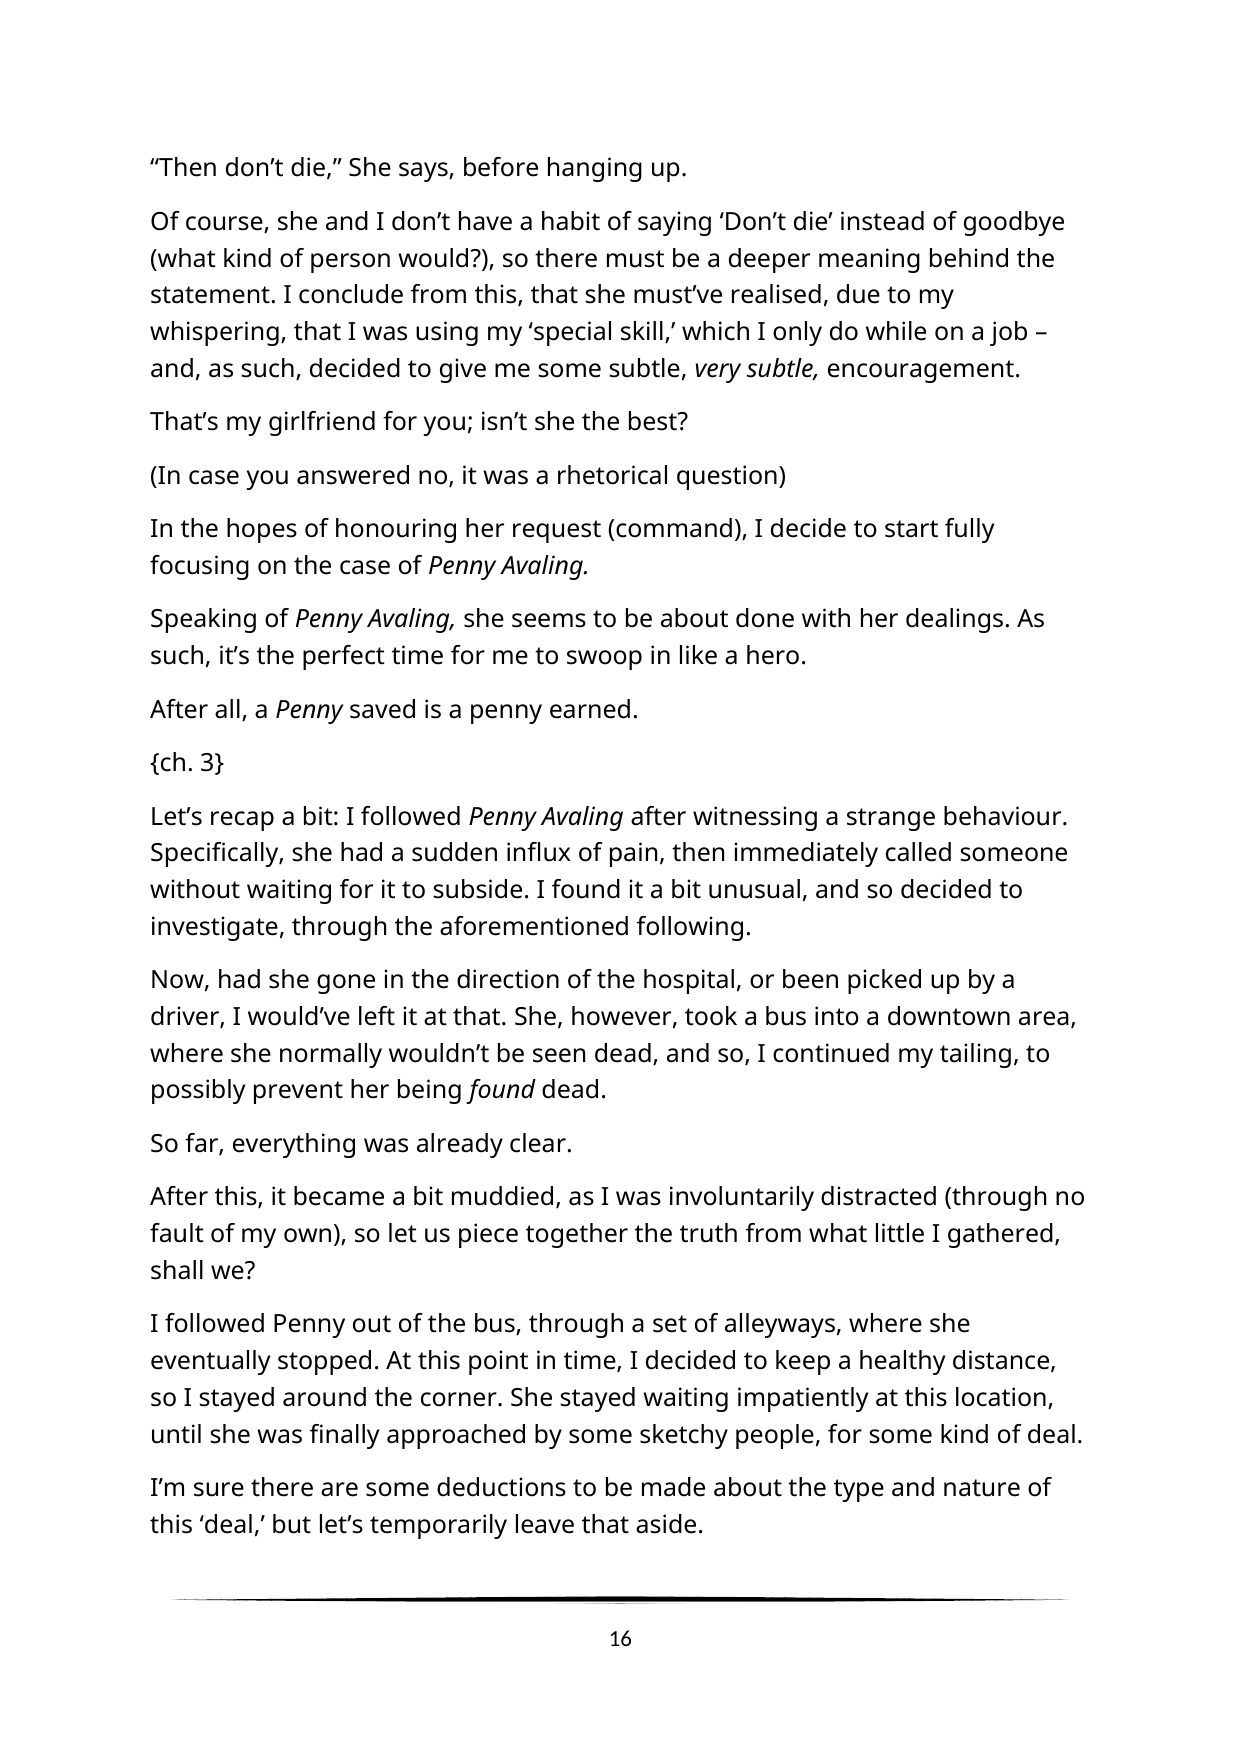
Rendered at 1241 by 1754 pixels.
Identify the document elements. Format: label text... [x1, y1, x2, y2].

text “Then don’t die,” She says, before hanging up. [150, 150, 1090, 184]
text That’s my girlfriend for you; isn’t she the best? [150, 404, 1090, 438]
text I followed Penny out of the bus, through a set of alleyways, where she eventually stopped. At this point in time, I decided to keep a healthy distance, so I stayed around the corner. She stayed waiting impatiently at this location, until she was finally approached by some sketchy people, for some kind of deal. [150, 1306, 1090, 1450]
text (In case you answered no, it was a rhetorical question) [150, 457, 1090, 491]
text After this, it became a bit muddied, as I was involuntarily distracted (through no fault of my own), so let us piece together the truth from what little I gathered, shall we? [150, 1179, 1090, 1287]
text Of course, she and I don’t have a habit of saying ‘Don’t die’ instead of goodbye (what kind of person would?), so there must be a deeper meaning behind the statement. I conclude from this, that she must’ve realised, due to my whispering, that I was using my ‘special skill,’ which I only do while on a job – and, as such, decided to give me some subtle, very subtle, encouragement. [150, 203, 1090, 384]
text So far, everything was already clear. [150, 1126, 1090, 1160]
text I’m sure there are some deductions to be made about the type and nature of this ‘deal,’ but let’s temporarily leave that aside. [150, 1470, 1090, 1541]
text After all, a Penny saved is a penny earned. [150, 691, 1090, 725]
text In the hopes of honouring her request (command), I decide to start fully focusing on the case of Penny Avaling. [150, 511, 1090, 582]
text Let’s recap a bit: I followed Penny Avaling after witnessing a strange behaviour. Specifically, she had a sudden influx of pain, then immediately called someone without waiting for it to subside. I found it a bit unusual, and so decided to investigate, through the aforementioned following. [150, 798, 1090, 942]
picture [171, 1596, 1069, 1604]
text {ch. 3} [150, 745, 1090, 779]
text Speaking of Penny Avaling, she seems to be about done with her dealings. As such, it’s the perfect time for me to swoop in like a hero. [150, 601, 1090, 672]
text Now, had she gone in the direction of the hospital, or been picked up by a driver, I would’ve left it at that. She, however, took a bus into a downtown area, where she normally wouldn’t be seen dead, and so, I continued my tailing, to possibly prevent her being found dead. [150, 962, 1090, 1106]
